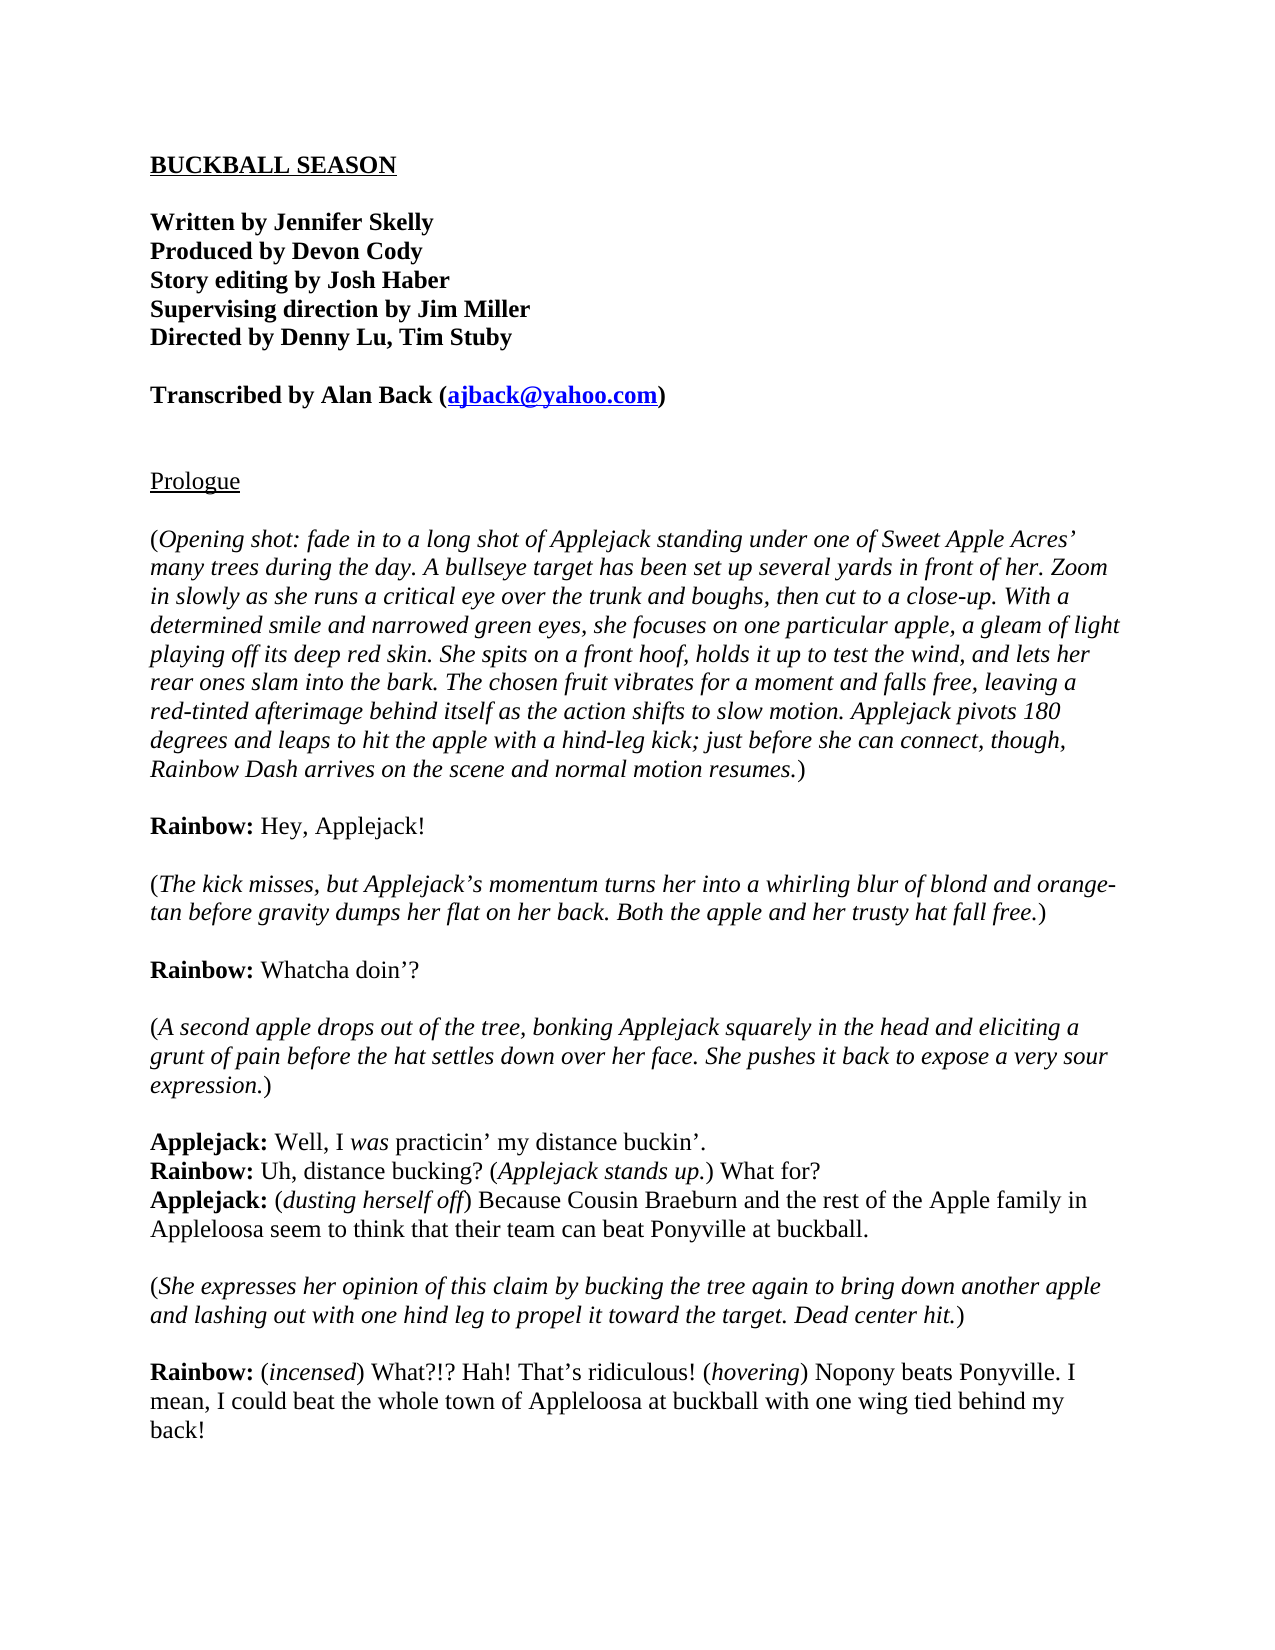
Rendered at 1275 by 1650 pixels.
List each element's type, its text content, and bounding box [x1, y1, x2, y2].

text Written by Jennifer Skelly [150, 207, 1125, 236]
text (The kick misses, but Applejack’s momentum turns her into a whirling blur of blond and orange-tan before gravity dumps her flat on her back. Both the apple and her trusty hat fall free.) [150, 869, 1125, 926]
text Produced by Devon Cody [150, 236, 1125, 265]
text (A second apple drops out of the tree, bonking Applejack squarely in the head and eliciting a grunt of pain before the hat settles down over her face. She pushes it back to expose a very sour expression.) [150, 1012, 1125, 1099]
text (Opening shot: fade in to a long shot of Applejack standing under one of Sweet Apple Acres’ many trees during the day. A bullseye target has been set up several yards in front of her. Zoom in slowly as she runs a critical eye over the trunk and boughs, then cut to a close-up. With a determined smile and narrowed green eyes, she focuses on one particular apple, a gleam of light playing off its deep red skin. She spits on a front hoof, holds it up to test the wind, and lets her rear ones slam into the bark. The chosen fruit vibrates for a moment and falls free, leaving a red-tinted afterimage behind itself as the action shifts to slow motion. Applejack pivots 180 degrees and leaps to hit the apple with a hind-leg kick; just before she can connect, though, Rainbow Dash arrives on the scene and normal motion resumes.) [150, 524, 1125, 782]
text Applejack: (dusting herself off) Because Cousin Braeburn and the rest of the Apple family in Appleloosa seem to think that their team can beat Ponyville at buckball. [150, 1185, 1125, 1242]
text Rainbow: Hey, Applejack! [150, 811, 1125, 840]
text Rainbow: (incensed) What?!? Hah! That’s ridiculous! (hovering) Nopony beats Ponyville. I mean, I could beat the whole town of Appleloosa at buckball with one wing tied behind my back! [150, 1357, 1125, 1444]
text BUCKBALL SEASON [150, 150, 1125, 179]
text Rainbow: Uh, distance bucking? (Applejack stands up.) What for? [150, 1156, 1125, 1185]
text (She expresses her opinion of this claim by bucking the tree again to bring down another apple and lashing out with one hind leg to propel it toward the target. Dead center hit.) [150, 1271, 1125, 1329]
text Story editing by Josh Haber [150, 265, 1125, 294]
text Supervising direction by Jim Miller [150, 294, 1125, 322]
text Directed by Denny Lu, Tim Stuby [150, 322, 1125, 351]
text Applejack: Well, I was practicin’ my distance buckin’. [150, 1127, 1125, 1156]
text Rainbow: Whatcha doin’? [150, 955, 1125, 984]
text Prologue [150, 466, 1125, 495]
text Transcribed by Alan Back (ajback@yahoo.com) [150, 380, 1125, 409]
